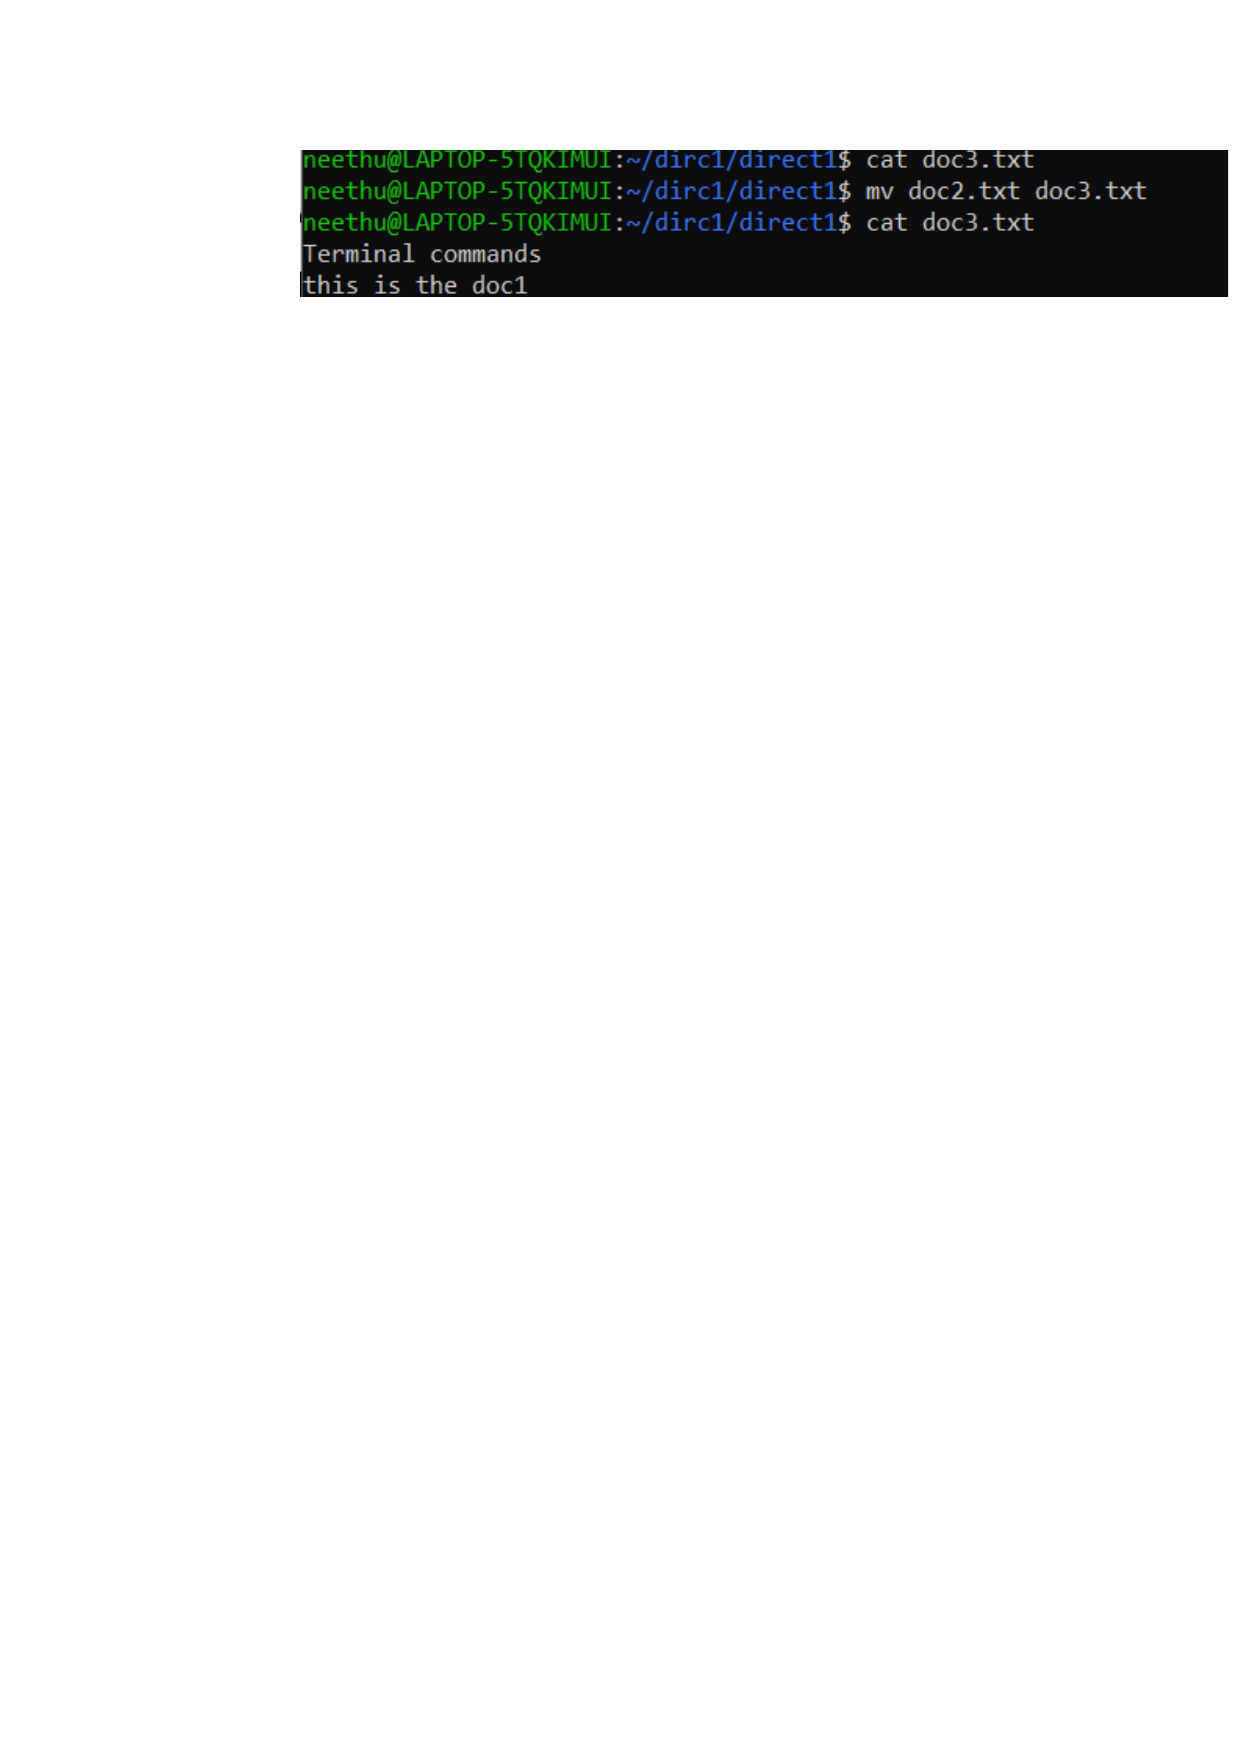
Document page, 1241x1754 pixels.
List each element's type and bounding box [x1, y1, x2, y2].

picture [300, 150, 1229, 297]
